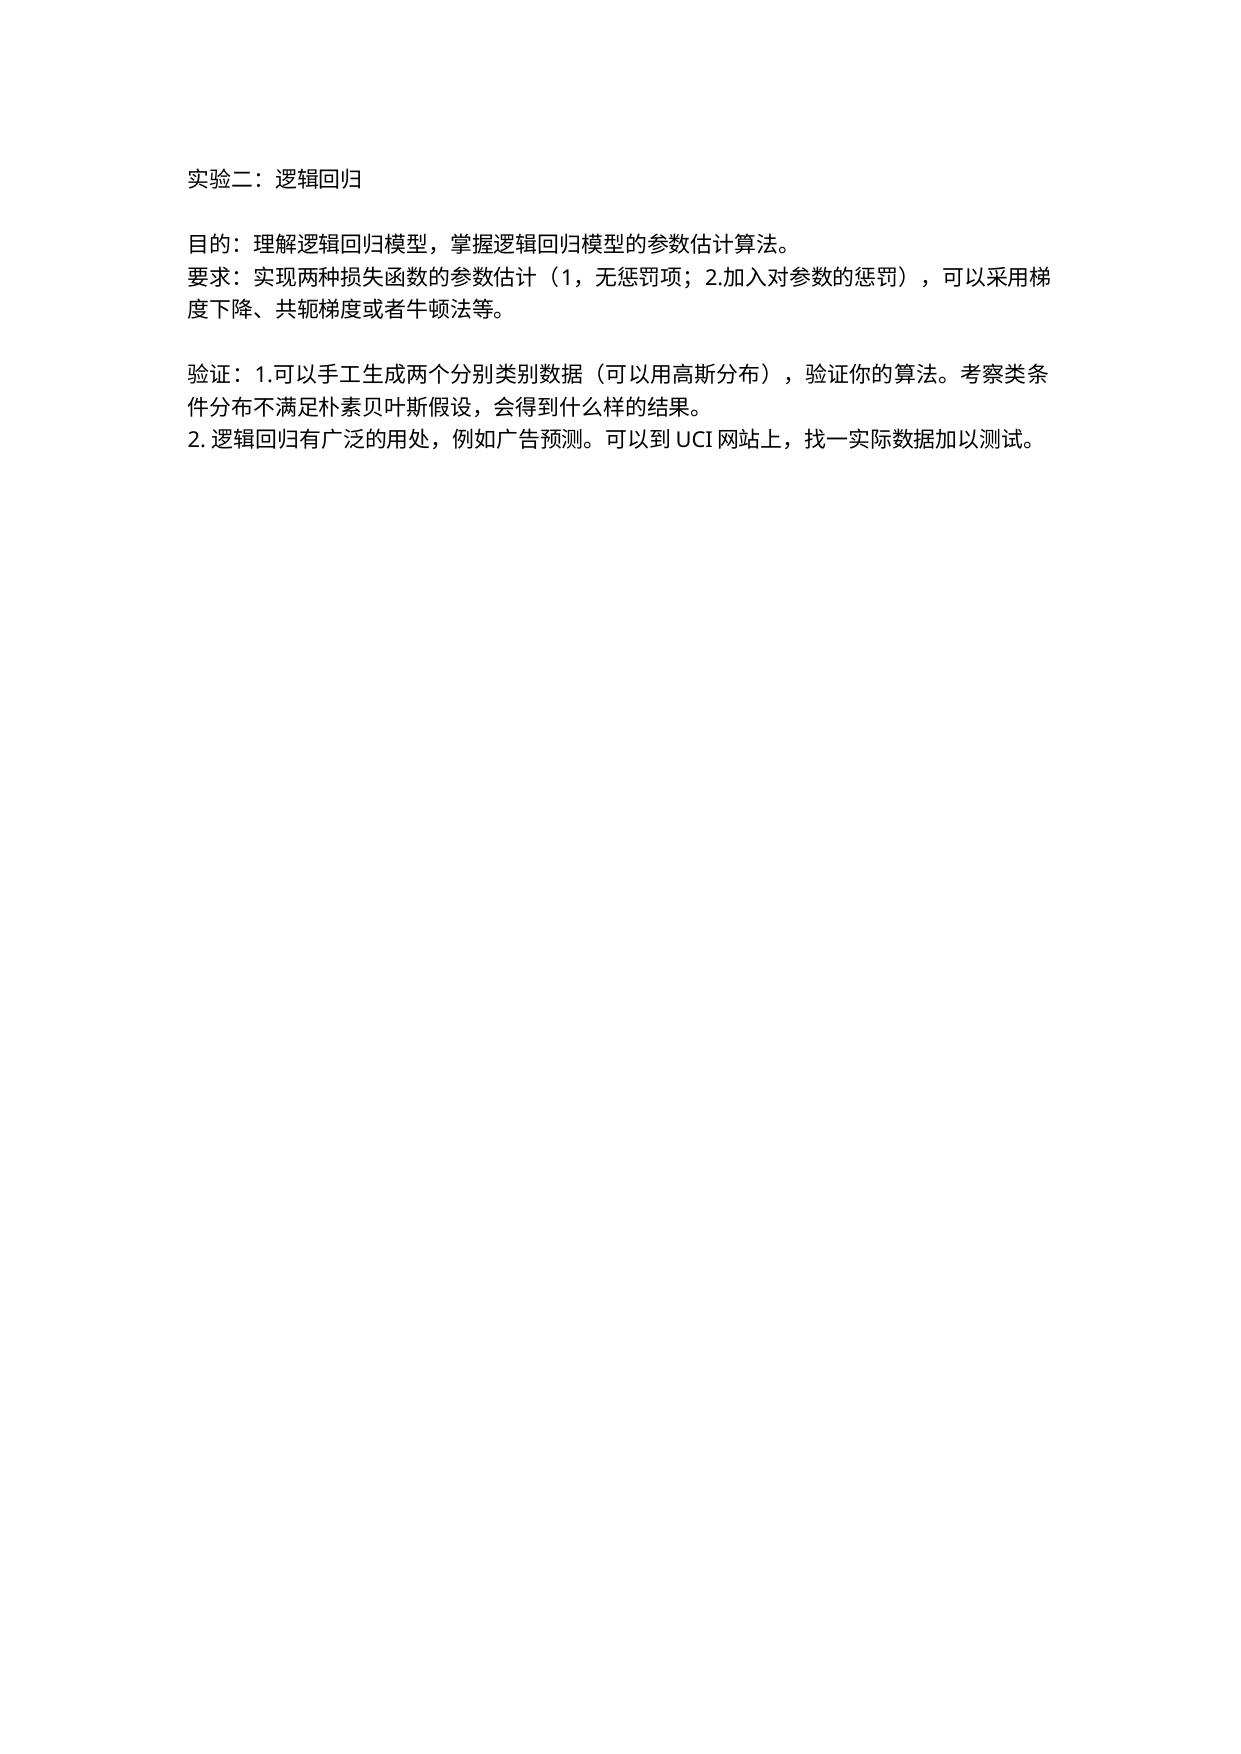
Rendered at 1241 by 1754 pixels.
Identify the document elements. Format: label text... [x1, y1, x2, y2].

text 要求：实现两种损失函数的参数估计（1，无惩罚项；2.加入对参数的惩罚），可以采用梯度下降、共轭梯度或者牛顿法等。 [187, 259, 1053, 324]
text 实验二：逻辑回归 [187, 162, 1053, 194]
text 目的：理解逻辑回归模型，掌握逻辑回归模型的参数估计算法。 [187, 227, 1053, 259]
text 验证：1.可以手工生成两个分别类别数据（可以用高斯分布），验证你的算法。考察类条件分布不满足朴素贝叶斯假设，会得到什么样的结果。 [187, 357, 1053, 422]
text 2. 逻辑回归有广泛的用处，例如广告预测。可以到UCI网站上，找一实际数据加以测试。 [187, 422, 1053, 454]
